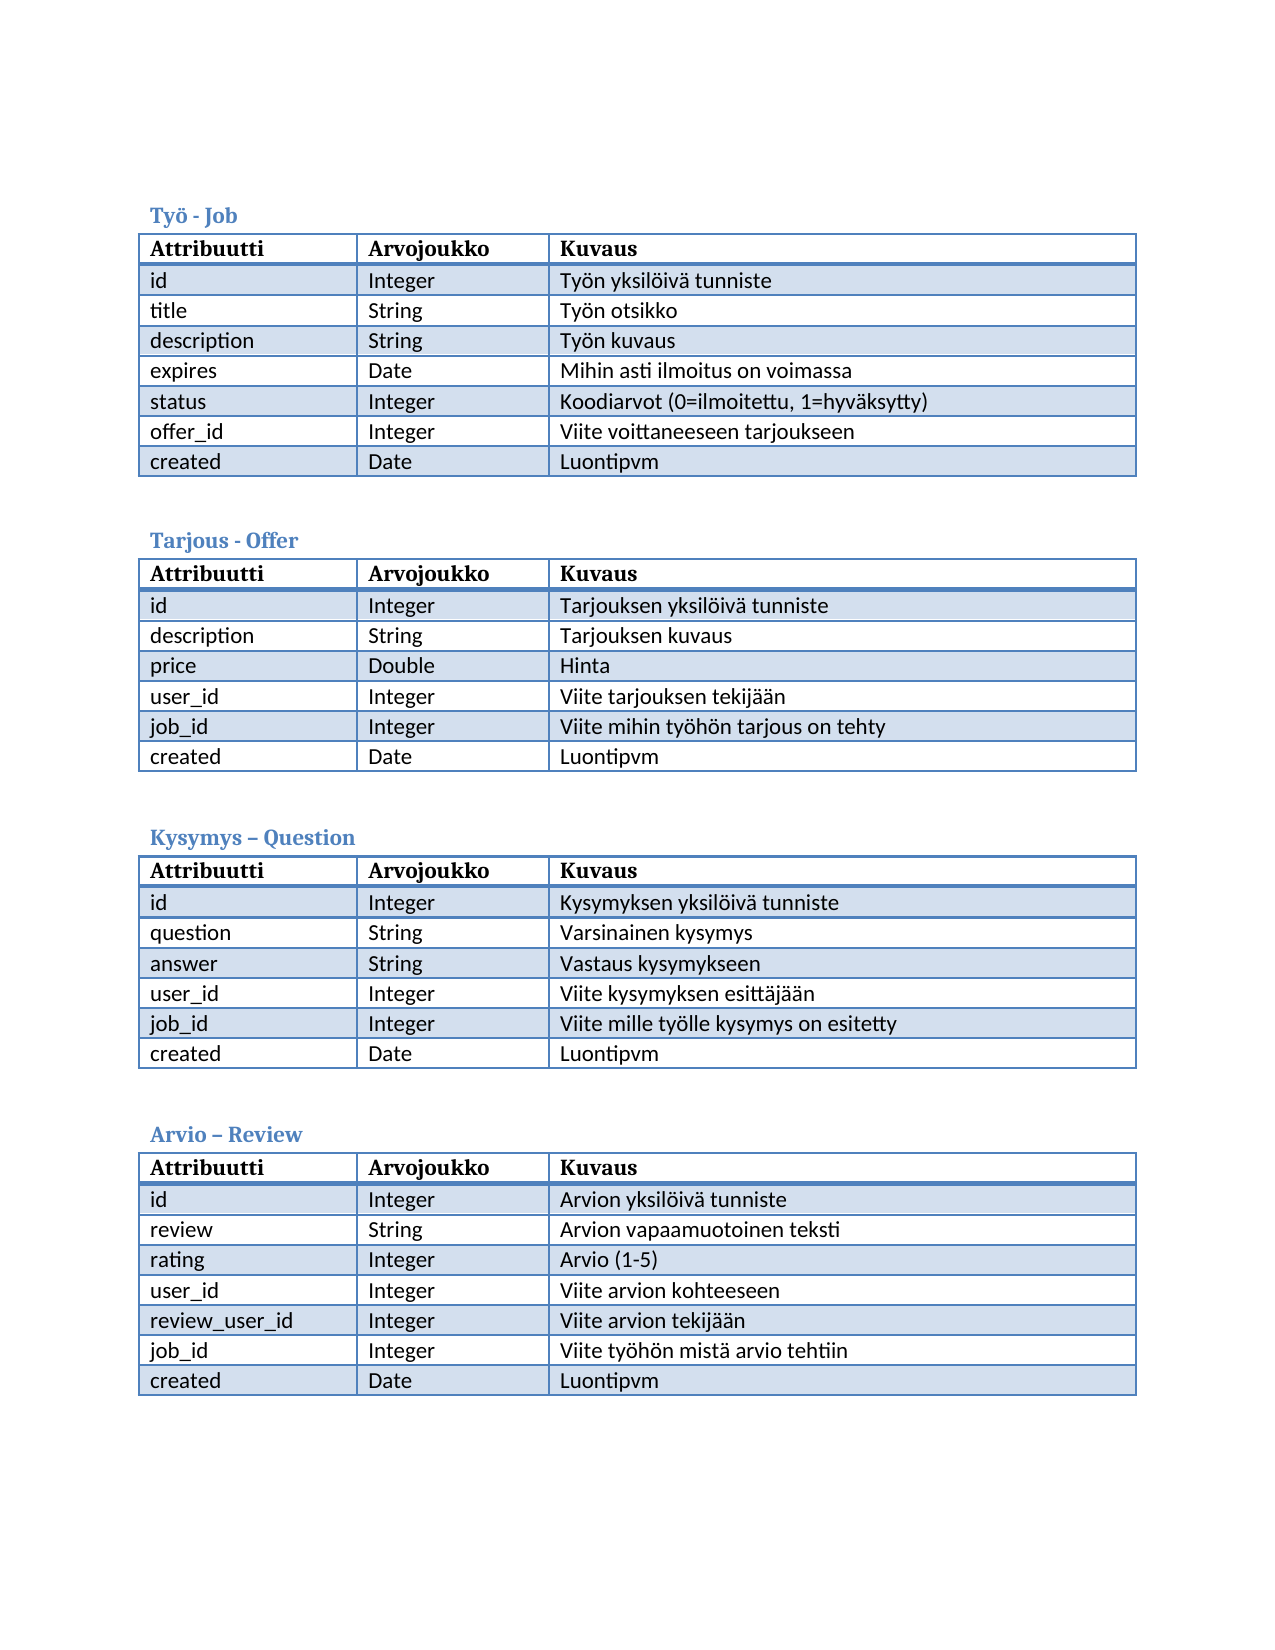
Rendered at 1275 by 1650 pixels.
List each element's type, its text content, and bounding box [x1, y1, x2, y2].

subtitle Arvio – Review [150, 1122, 1125, 1148]
table_cell Kysymyksen yksilöivä tunniste [550, 888, 1135, 916]
table_cell Vastaus kysymykseen [550, 949, 1135, 977]
table_cell Date [358, 357, 548, 385]
table_header Kuvaus [550, 235, 1135, 262]
table_cell rating [140, 1246, 356, 1274]
table_cell Viite kysymyksen esittäjään [550, 979, 1135, 1007]
table_cell id [140, 888, 356, 916]
table_cell id [140, 1186, 356, 1213]
table_cell review [140, 1216, 356, 1243]
table_cell Luontipvm [550, 1366, 1135, 1394]
table_header Arvojoukko [358, 235, 548, 262]
table_cell user_id [140, 1276, 356, 1304]
table_cell user_id [140, 979, 356, 1007]
table_cell Date [358, 742, 548, 770]
table_header Arvojoukko [358, 858, 548, 884]
table_header Attribuutti [140, 235, 356, 262]
table_cell Integer [358, 979, 548, 1007]
subtitle Työ - Job [150, 203, 1125, 229]
table_cell price [140, 652, 356, 680]
table_cell user_id [140, 682, 356, 710]
table_cell created [140, 447, 356, 475]
table_cell Viite arvion tekijään [550, 1306, 1135, 1334]
table_cell description [140, 622, 356, 649]
table_cell Viite voittaneeseen tarjoukseen [550, 417, 1135, 445]
table_cell Integer [358, 1246, 548, 1274]
table_cell Date [358, 1366, 548, 1394]
table_cell Double [358, 652, 548, 680]
table_cell Hinta [550, 652, 1135, 680]
table_cell String [358, 327, 548, 354]
table_cell id [140, 266, 356, 294]
table_cell Luontipvm [550, 742, 1135, 770]
table_cell Koodiarvot (0=ilmoitettu, 1=hyväksytty) [550, 387, 1135, 415]
table_header Attribuutti [140, 560, 356, 587]
table_cell Viite mihin työhön tarjous on tehty [550, 712, 1135, 740]
table_cell Arvion yksilöivä tunniste [550, 1186, 1135, 1213]
table_cell question [140, 919, 356, 947]
table_cell String [358, 1216, 548, 1243]
table_cell Viite työhön mistä arvio tehtiin [550, 1336, 1135, 1364]
table_cell Työn otsikko [550, 296, 1135, 324]
table_cell created [140, 742, 356, 770]
table_cell title [140, 296, 356, 324]
table_cell status [140, 387, 356, 415]
table_cell offer_id [140, 417, 356, 445]
table_cell id [140, 592, 356, 619]
table_cell Integer [358, 1336, 548, 1364]
subtitle Kysymys – Question [150, 825, 1125, 851]
table_cell Mihin asti ilmoitus on voimassa [550, 357, 1135, 385]
table_cell Integer [358, 1186, 548, 1213]
table_cell String [358, 919, 548, 947]
table_cell Viite arvion kohteeseen [550, 1276, 1135, 1304]
table_cell Arvion vapaamuotoinen teksti [550, 1216, 1135, 1243]
table_header Arvojoukko [358, 1154, 548, 1181]
table_cell job_id [140, 1336, 356, 1364]
table_header Attribuutti [140, 858, 356, 884]
table_cell Date [358, 447, 548, 475]
table_cell Date [358, 1039, 548, 1067]
table_cell Viite tarjouksen tekijään [550, 682, 1135, 710]
table_cell Integer [358, 417, 548, 445]
table_cell Luontipvm [550, 1039, 1135, 1067]
table_cell job_id [140, 1009, 356, 1037]
subtitle Tarjous - Offer [150, 498, 1125, 554]
table_cell Integer [358, 682, 548, 710]
table_cell expires [140, 357, 356, 385]
table_header Kuvaus [550, 1154, 1135, 1181]
table_header Kuvaus [550, 858, 1135, 884]
table_cell description [140, 327, 356, 354]
table_cell Integer [358, 712, 548, 740]
table_cell String [358, 622, 548, 649]
table_cell Integer [358, 1306, 548, 1334]
table_cell Viite mille työlle kysymys on esitetty [550, 1009, 1135, 1037]
table_cell Integer [358, 1009, 548, 1037]
table_cell job_id [140, 712, 356, 740]
table_header Arvojoukko [358, 560, 548, 587]
table_cell review_user_id [140, 1306, 356, 1334]
table_cell Integer [358, 266, 548, 294]
table_cell Varsinainen kysymys [550, 919, 1135, 947]
table_cell created [140, 1366, 356, 1394]
table_cell String [358, 949, 548, 977]
table_cell Integer [358, 387, 548, 415]
table_cell Tarjouksen yksilöivä tunniste [550, 592, 1135, 619]
table_cell Integer [358, 592, 548, 619]
table_cell Tarjouksen kuvaus [550, 622, 1135, 649]
table_header Attribuutti [140, 1154, 356, 1181]
table_cell Työn yksilöivä tunniste [550, 266, 1135, 294]
table_cell Työn kuvaus [550, 327, 1135, 354]
table_cell Integer [358, 1276, 548, 1304]
table_cell String [358, 296, 548, 324]
table_cell Integer [358, 888, 548, 916]
table_cell Arvio (1-5) [550, 1246, 1135, 1274]
table_header Kuvaus [550, 560, 1135, 587]
table_cell Luontipvm [550, 447, 1135, 475]
table_cell created [140, 1039, 356, 1067]
table_cell answer [140, 949, 356, 977]
